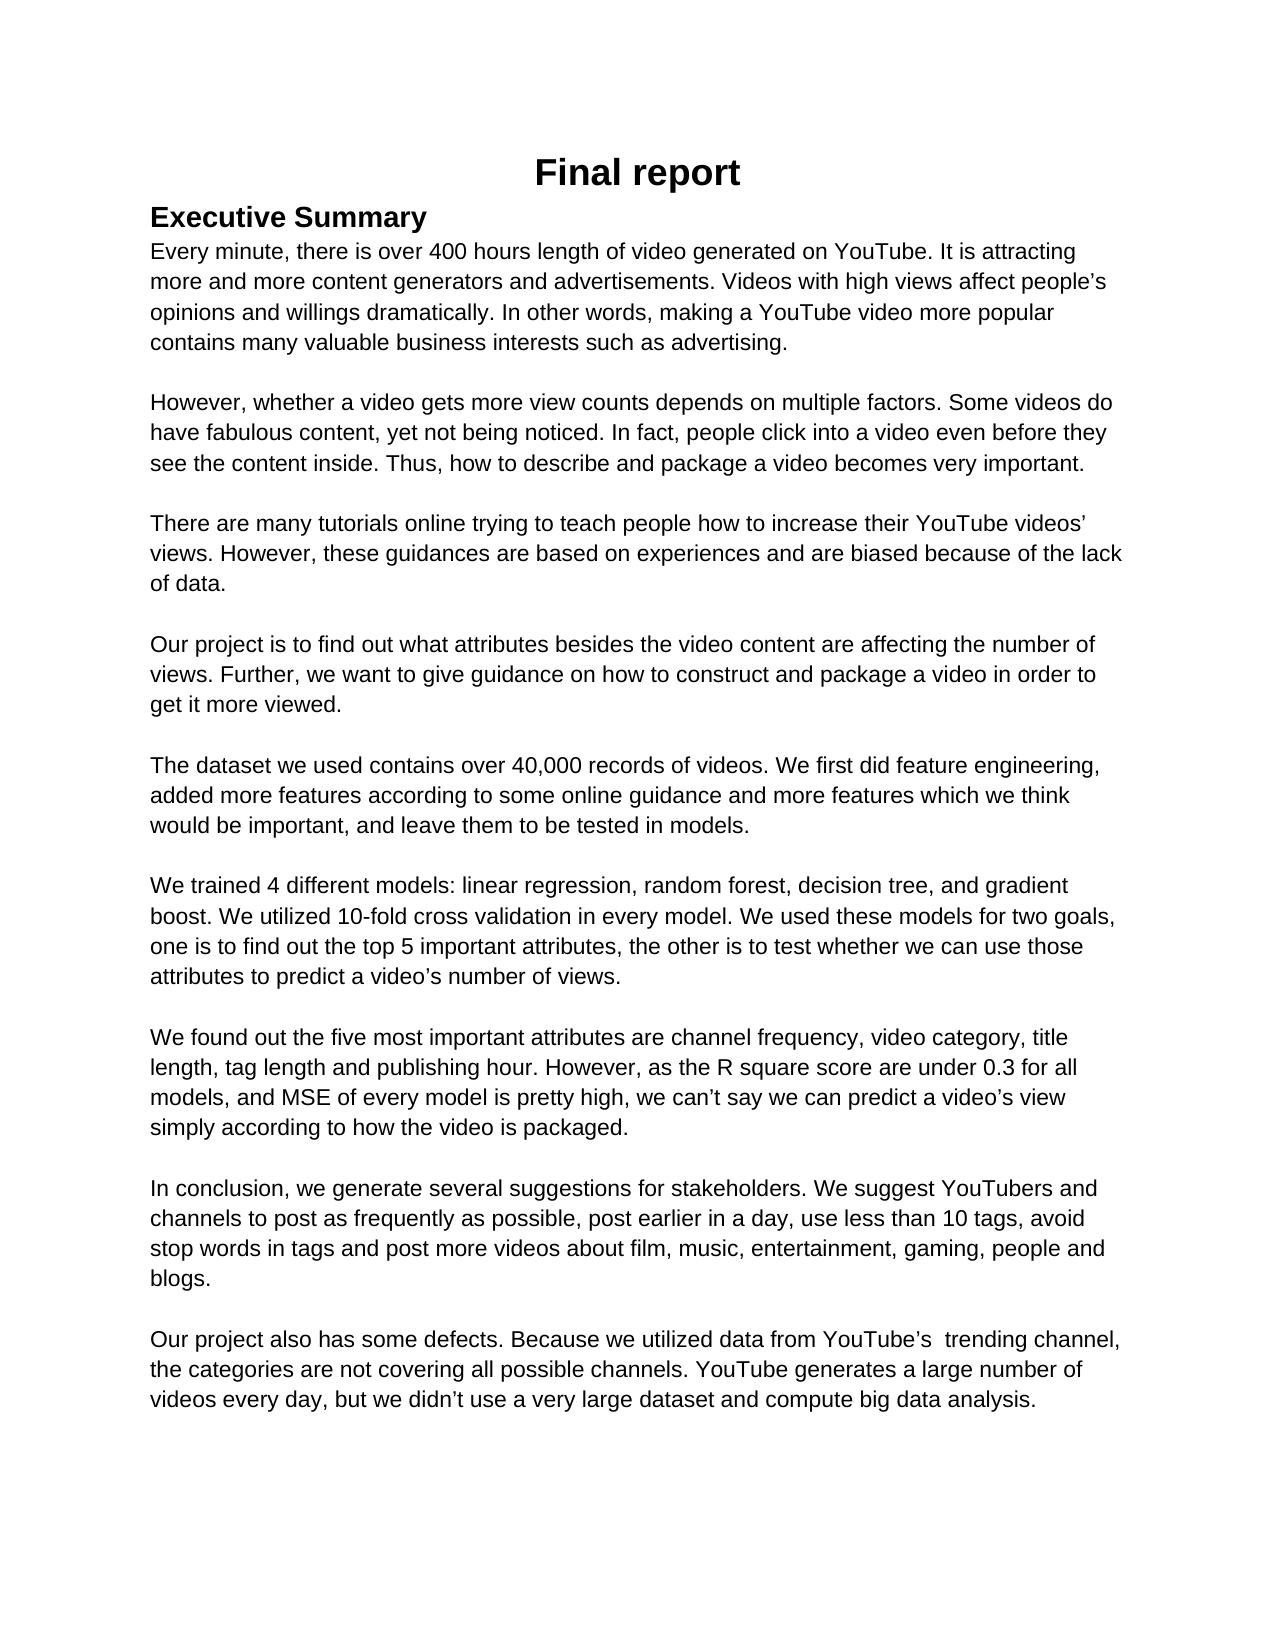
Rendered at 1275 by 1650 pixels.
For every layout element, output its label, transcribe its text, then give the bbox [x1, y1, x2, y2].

text We trained 4 different models: linear regression, random forest, decision tree, and gradient boost. We utilized 10-fold cross validation in every model. We used these models for two goals, one is to find out the top 5 important attributes, the other is to test whether we can use those attributes to predict a video’s number of views. [150, 872, 1125, 989]
text We found out the five most important attributes are channel frequency, video category, title length, tag length and publishing hour. However, as the R square score are under 0.3 for all models, and MSE of every model is pretty high, we can’t say we can predict a video’s view simply according to how the video is packaged. [150, 1023, 1125, 1141]
text Our project is to find out what attributes besides the video content are affecting the number of views. Further, we want to give guidance on how to construct and package a video in order to get it more viewed. [150, 631, 1125, 718]
text Final report [150, 150, 1125, 193]
text Our project also has some defects. Because we utilized data from YouTube’s trending channel, the categories are not covering all possible channels. YouTube generates a large number of videos every day, but we didn’t use a very large dataset and compute big data analysis. [150, 1326, 1125, 1412]
text Every minute, there is over 400 hours length of video generated on YouTube. It is attracting more and more content generators and advertisements. Videos with high views affect people’s opinions and willings dramatically. In other words, making a YouTube video more popular contains many valuable business interests such as advertising. [150, 238, 1125, 355]
text There are many tutorials online trying to teach people how to increase their YouTube videos’ views. However, these guidances are based on experiences and are biased because of the lack of data. [150, 510, 1125, 597]
text However, whether a video gets more view counts depends on multiple factors. Some videos do have fabulous content, yet not being noticed. In fact, people click into a video even before they see the content inside. Thus, how to describe and package a video becomes very important. [150, 389, 1125, 476]
text The dataset we used contains over 40,000 records of videos. We first did feature engineering, added more features according to some online guidance and more features which we think would be important, and leave them to be tested in models. [150, 752, 1125, 838]
text In conclusion, we generate several suggestions for stakeholders. We suggest YouTubers and channels to post as frequently as possible, post earlier in a day, use less than 10 tags, avoid stop words in tags and post more videos about film, music, entertainment, gaming, people and blogs. [150, 1174, 1125, 1292]
text Executive Summary [150, 199, 1125, 233]
